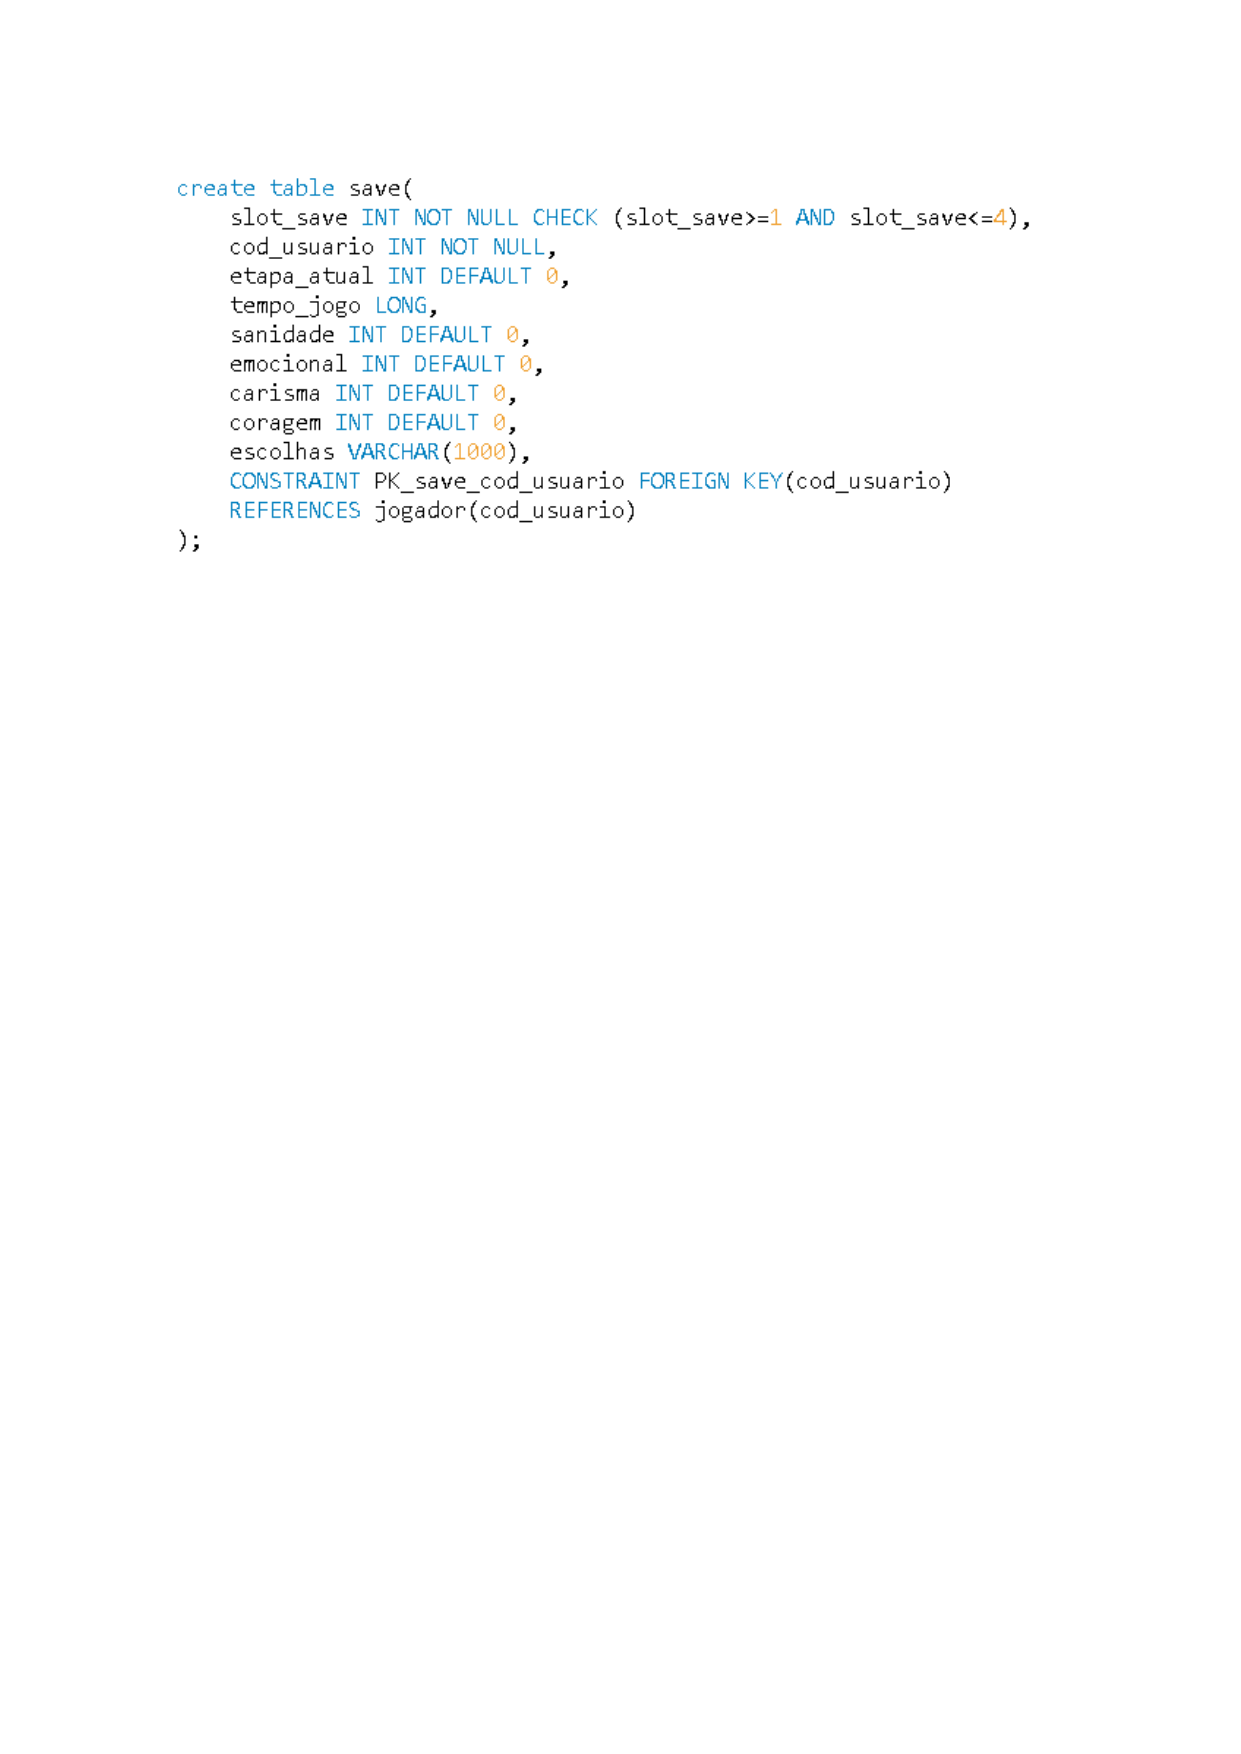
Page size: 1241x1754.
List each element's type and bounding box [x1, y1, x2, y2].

picture [177, 177, 1050, 565]
